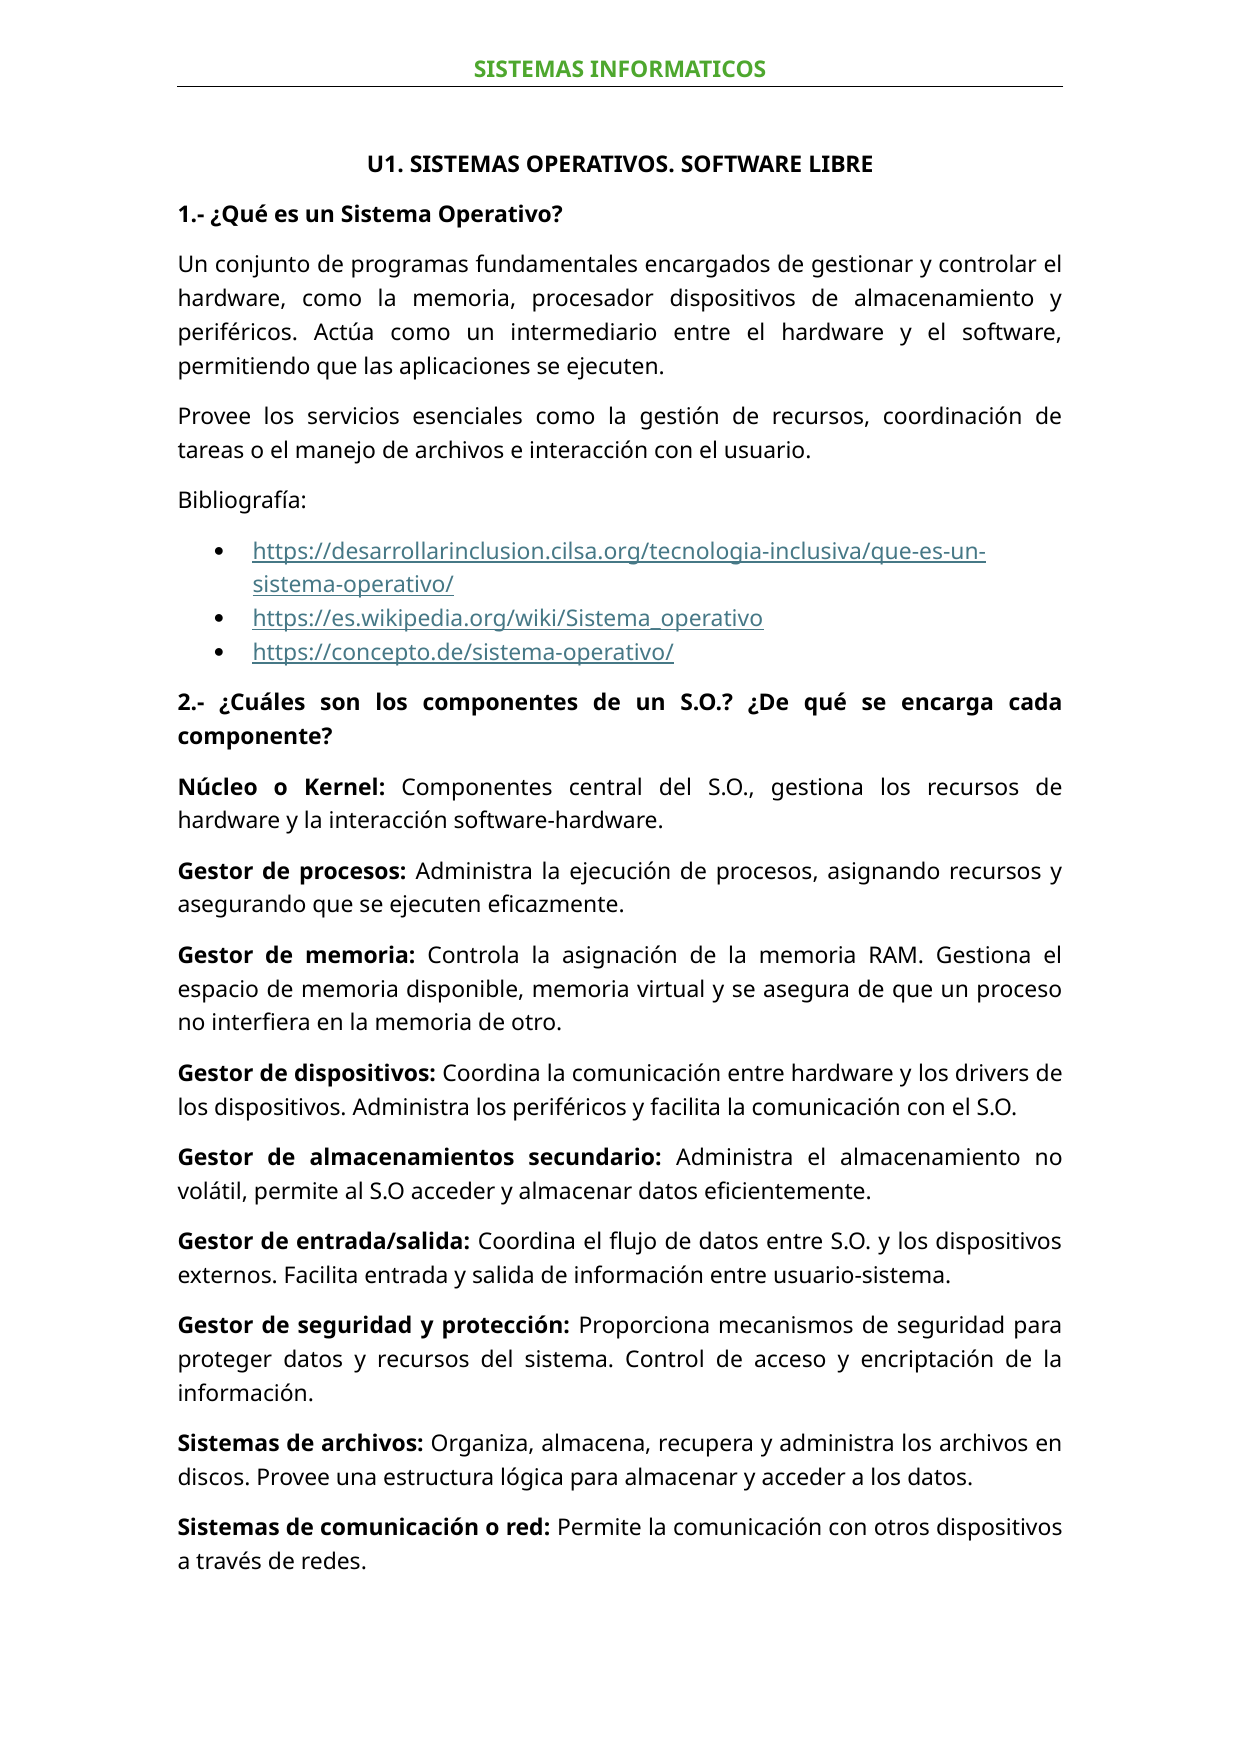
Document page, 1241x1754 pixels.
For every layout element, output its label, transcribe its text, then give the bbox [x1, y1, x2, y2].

list https://desarrollarinclusion.cilsa.org/tecnologia-inclusiva/que-es-un-sistema-operativo/ [215, 535, 1063, 600]
text Sistemas de comunicación o red: Permite la comunicación con otros dispositivos a través de redes. [177, 1511, 1063, 1576]
text Gestor de almacenamientos secundario: Administra el almacenamiento no volátil, permite al S.O acceder y almacenar datos eficientemente. [177, 1141, 1063, 1206]
text Gestor de dispositivos: Coordina la comunicación entre hardware y los drivers de los dispositivos. Administra los periféricos y facilita la comunicación con el S.O. [177, 1057, 1063, 1122]
text Gestor de seguridad y protección: Proporciona mecanismos de seguridad para proteger datos y recursos del sistema. Control de acceso y encriptación de la información. [177, 1309, 1063, 1408]
text Sistemas de archivos: Organiza, almacena, recupera y administra los archivos en discos. Provee una estructura lógica para almacenar y acceder a los datos. [177, 1427, 1063, 1492]
text Un conjunto de programas fundamentales encargados de gestionar y controlar el hardware, como la memoria, procesador dispositivos de almacenamiento y periféricos. Actúa como un intermediario entre el hardware y el software, permitiendo que las aplicaciones se ejecuten. [177, 248, 1063, 381]
list https://es.wikipedia.org/wiki/Sistema_operativo [215, 602, 1063, 633]
text Provee los servicios esenciales como la gestión de recursos, coordinación de tareas o el manejo de archivos e interacción con el usuario. [177, 400, 1063, 465]
list https://concepto.de/sistema-operativo/ [215, 636, 1063, 667]
text Gestor de entrada/salida: Coordina el flujo de datos entre S.O. y los dispositivos externos. Facilita entrada y salida de información entre usuario-sistema. [177, 1225, 1063, 1290]
text 2.- ¿Cuáles son los componentes de un S.O.? ¿De qué se encarga cada componente? [177, 686, 1063, 751]
text Núcleo o Kernel: Componentes central del S.O., gestiona los recursos de hardware y la interacción software-hardware. [177, 771, 1063, 836]
text U1. SISTEMAS OPERATIVOS. SOFTWARE LIBRE [177, 148, 1063, 179]
text Bibliografía: [177, 484, 1063, 516]
text Gestor de memoria: Controla la asignación de la memoria RAM. Gestiona el espacio de memoria disponible, memoria virtual y se asegura de que un proceso no interfiera en la memoria de otro. [177, 939, 1063, 1038]
text Gestor de procesos: Administra la ejecución de procesos, asignando recursos y asegurando que se ejecuten eficazmente. [177, 855, 1063, 920]
text 1.- ¿Qué es un Sistema Operativo? [177, 198, 1063, 229]
